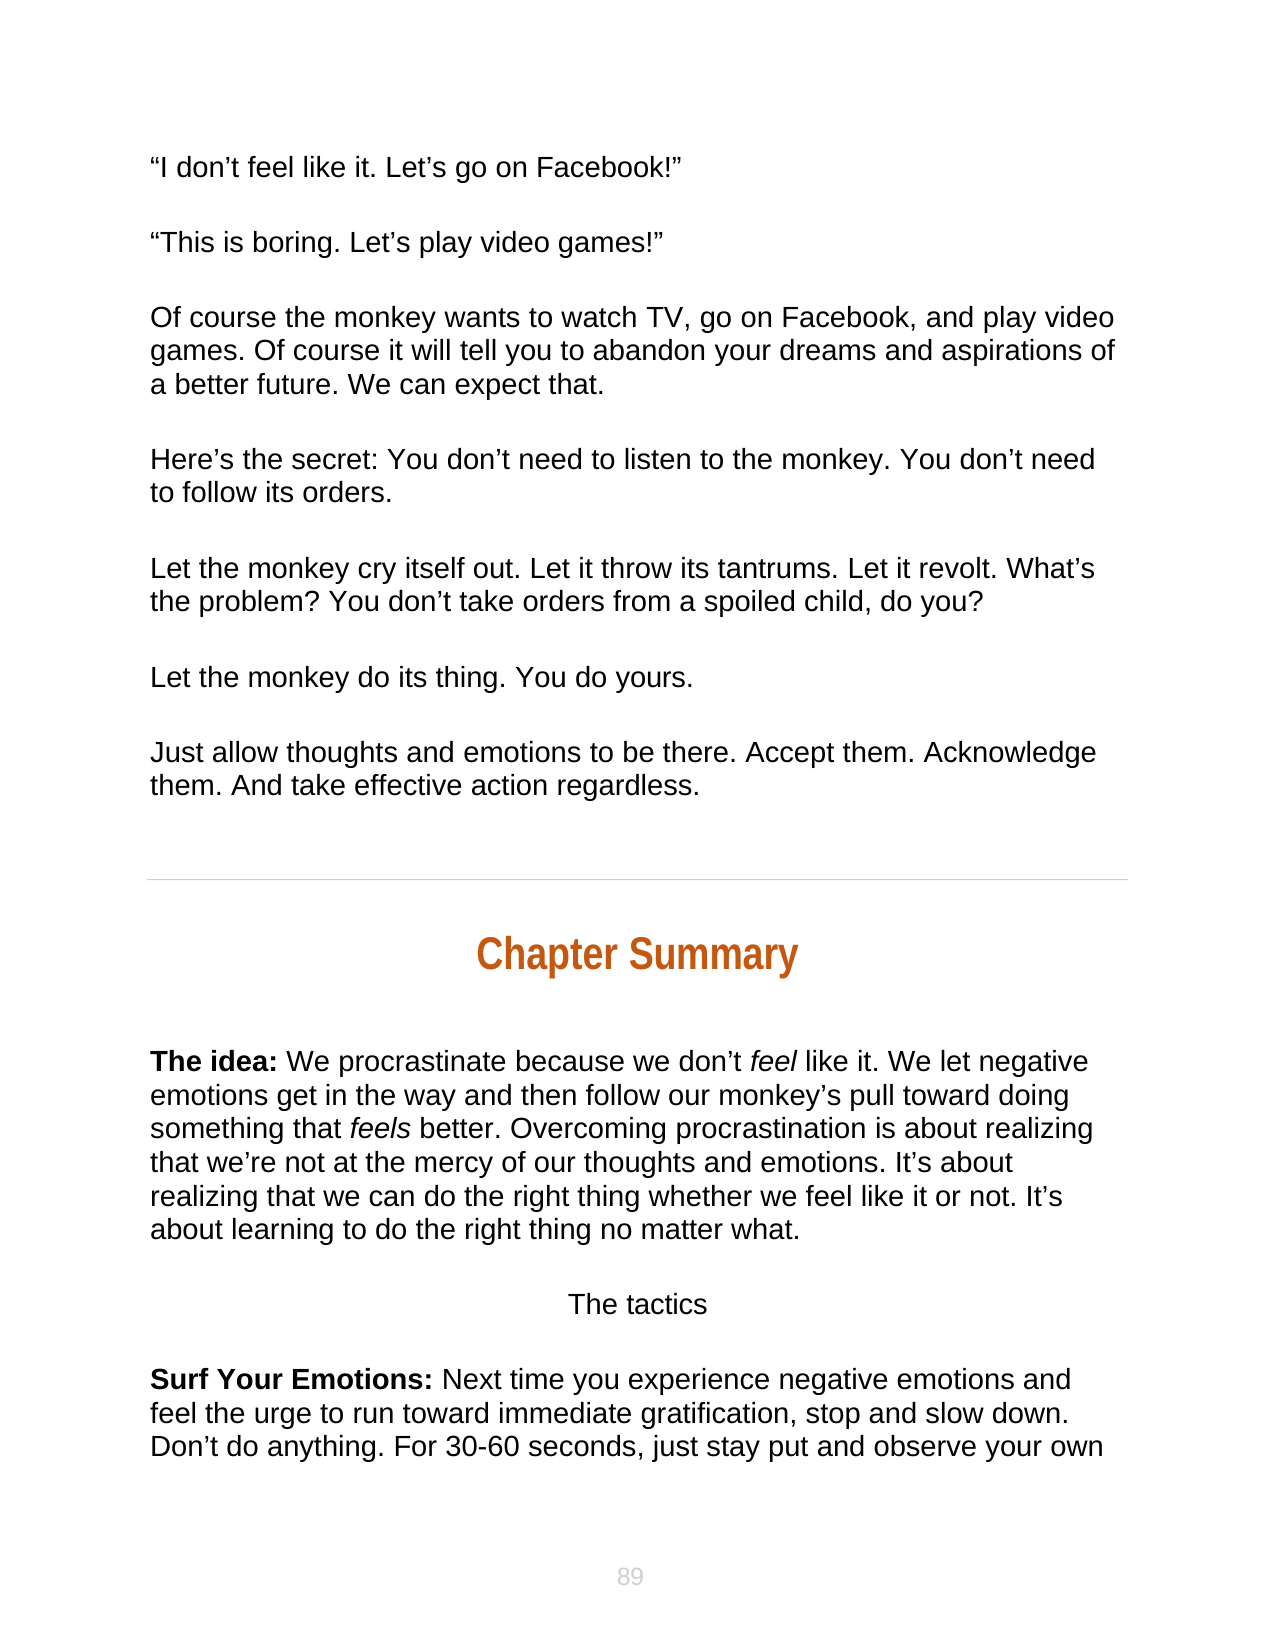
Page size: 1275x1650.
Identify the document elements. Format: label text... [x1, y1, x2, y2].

text Surf Your Emotions: Next time you experience negative emotions and feel the urge to run toward immediate gratification, stop and slow down. Don’t do anything. For 30-60 seconds, just stay put and observe your own [150, 1362, 1112, 1463]
text Let the monkey do its thing. You do yours. [150, 659, 1139, 693]
text The idea: We procrastinate because we don’t feel like it. We let negative emotions get in the way and then follow our monkey’s pull toward doing something that feels better. Overcoming procrastination is about realizing that we’re not at the mercy of our thoughts and emotions. It’s about realizing that we can do the right thing whether we feel like it or not. It’s about learning to do the right thing no matter what. [150, 1044, 1120, 1246]
text “I don’t feel like it. Let’s go on Facebook!” “This is boring. Let’s play video games!” [150, 150, 722, 258]
text Let the monkey cry itself out. Let it throw its tantrums. Let it revolt. What’s the problem? You don’t take orders from a spoiled child, do you? [150, 551, 1125, 618]
text The tactics [157, 1287, 1118, 1321]
text Here’s the secret: You don’t need to listen to the monkey. You don’t need to follow its orders. [150, 442, 1112, 509]
text Of course the monkey wants to watch TV, go on Facebook, and play video games. Of course it will tell you to abandon your dreams and aspirations of a better future. We can expect that. [150, 300, 1115, 400]
subtitle Chapter Summary [157, 927, 1118, 979]
text Just allow thoughts and emotions to be there. Accept them. Acknowledge them. And take effective action regardless. [150, 735, 1139, 802]
